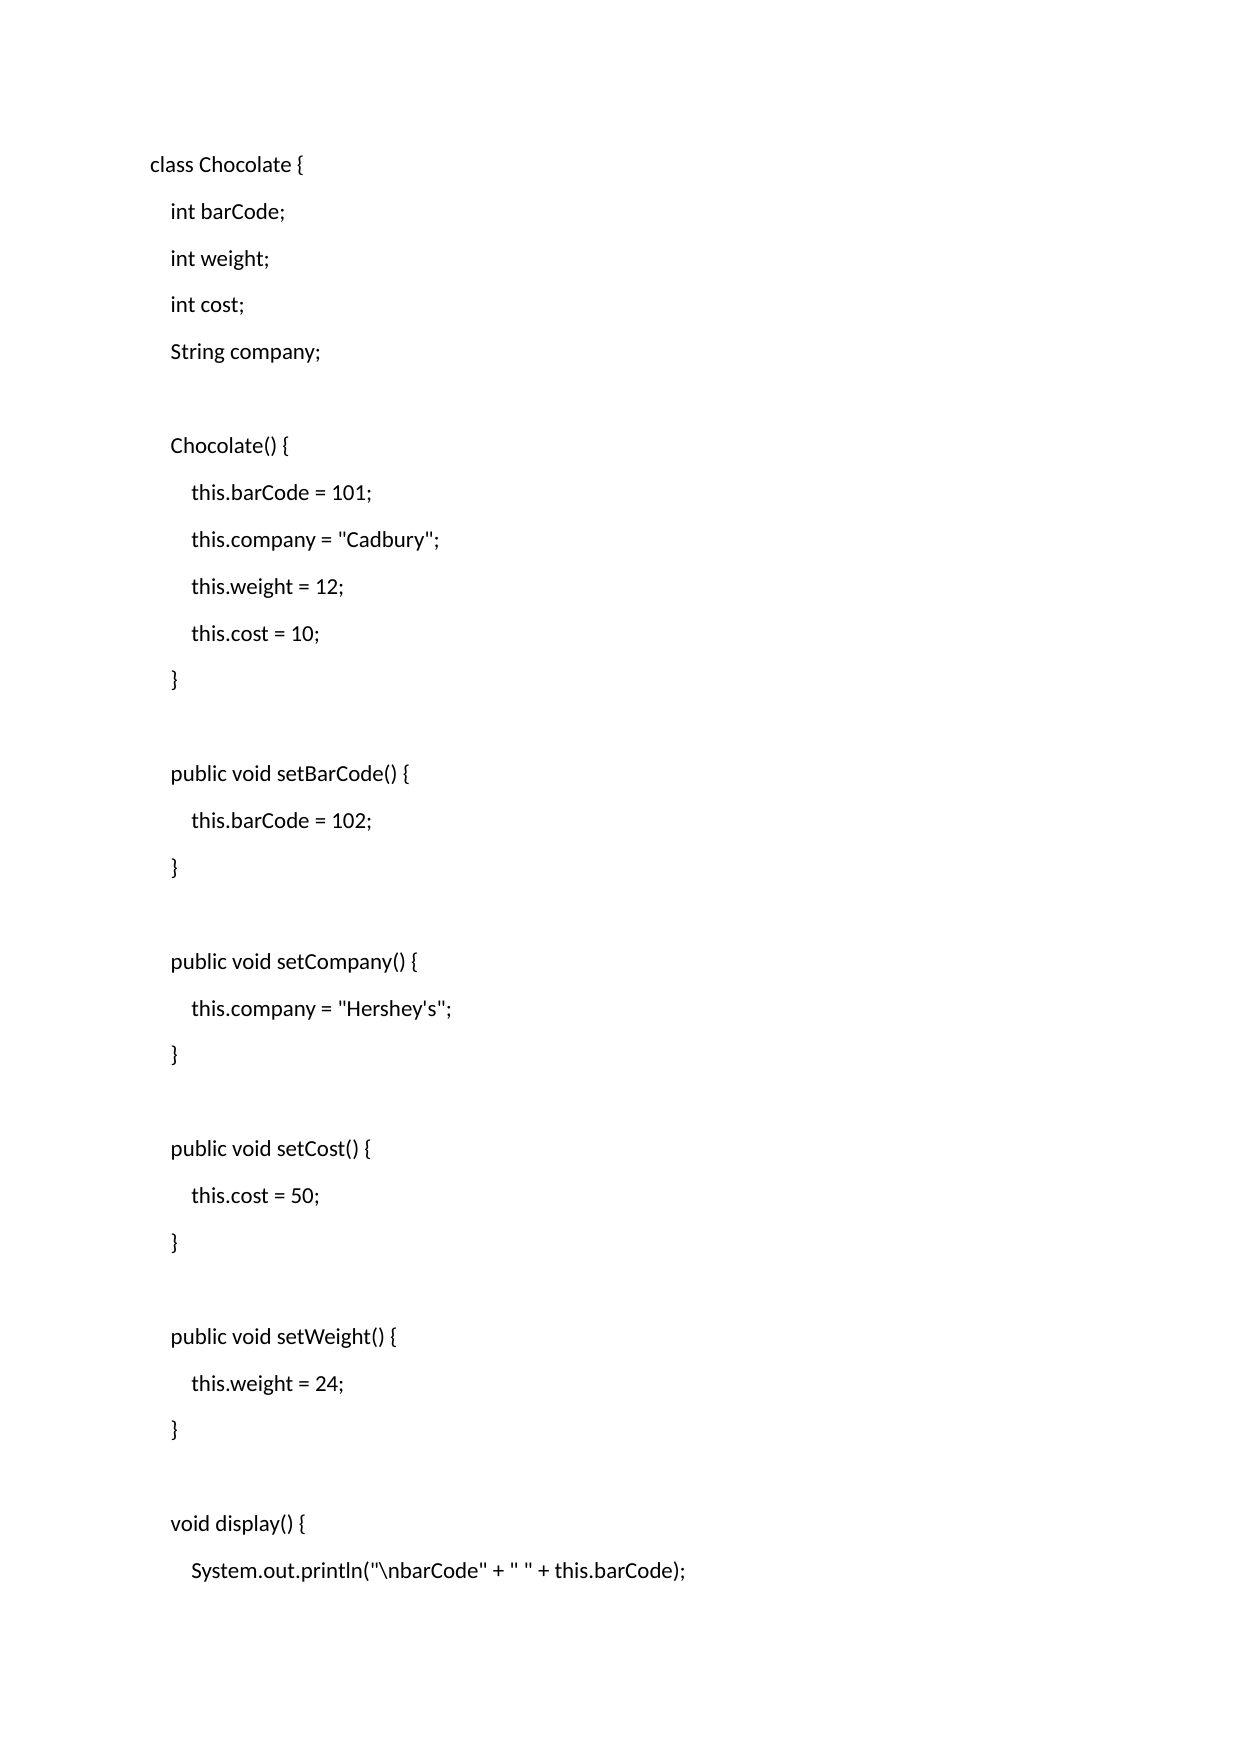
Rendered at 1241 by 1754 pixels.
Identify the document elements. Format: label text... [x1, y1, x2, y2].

text class Chocolate { [150, 150, 1090, 178]
text void display() { [150, 1509, 1090, 1537]
text this.cost = 10; [150, 619, 1090, 647]
text public void setCompany() { [150, 947, 1090, 975]
text this.company = "Cadbury"; [150, 525, 1090, 553]
text } [150, 853, 1090, 881]
text String company; [150, 337, 1090, 366]
text } [150, 666, 1090, 694]
text this.barCode = 101; [150, 478, 1090, 506]
text public void setWeight() { [150, 1322, 1090, 1350]
text this.weight = 12; [150, 572, 1090, 600]
text } [150, 1228, 1090, 1256]
text Chocolate() { [150, 431, 1090, 459]
text this.weight = 24; [150, 1369, 1090, 1397]
text this.cost = 50; [150, 1181, 1090, 1209]
text int cost; [150, 291, 1090, 319]
text System.out.println("\nbarCode" + " " + this.barCode); [150, 1556, 1090, 1584]
text int weight; [150, 244, 1090, 272]
text this.barCode = 102; [150, 806, 1090, 834]
text int barCode; [150, 197, 1090, 225]
text public void setBarCode() { [150, 759, 1090, 787]
text public void setCost() { [150, 1134, 1090, 1162]
text } [150, 1041, 1090, 1069]
text } [150, 1416, 1090, 1444]
text this.company = "Hershey's"; [150, 994, 1090, 1022]
